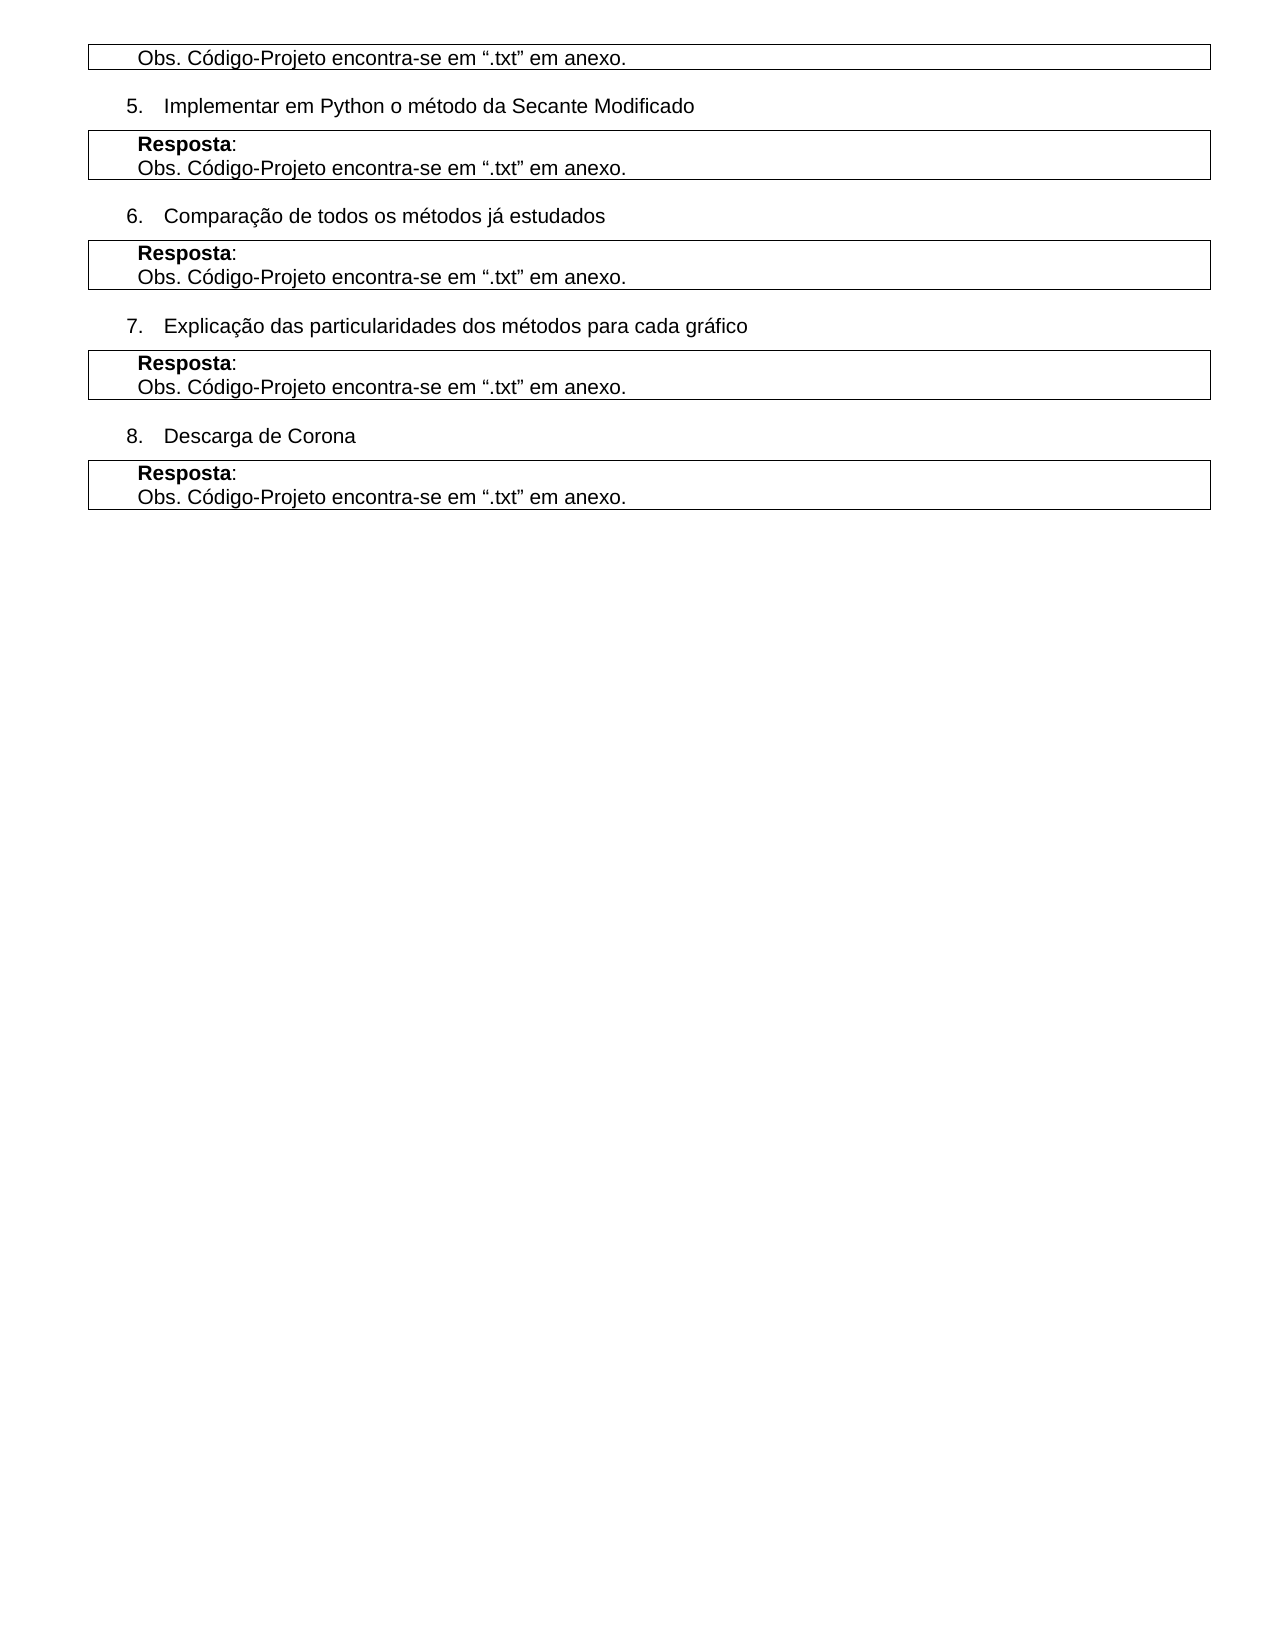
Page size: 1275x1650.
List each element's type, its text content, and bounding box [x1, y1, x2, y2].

list Descarga de Corona [126, 424, 1211, 448]
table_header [89, 45, 1210, 69]
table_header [89, 131, 1210, 179]
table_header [89, 241, 1210, 289]
list Explicação das particularidades dos métodos para cada gráfico [126, 314, 1211, 338]
list Comparação de todos os métodos já estudados [126, 204, 1211, 228]
list Implementar em Python o método da Secante Modificado [126, 94, 1211, 118]
table_header Resposta: Obs. Código-Projeto encontra-se em “.txt” em anexo. [89, 351, 1210, 399]
table_header Resposta: Obs. Código-Projeto encontra-se em “.txt” em anexo. [89, 461, 1210, 509]
